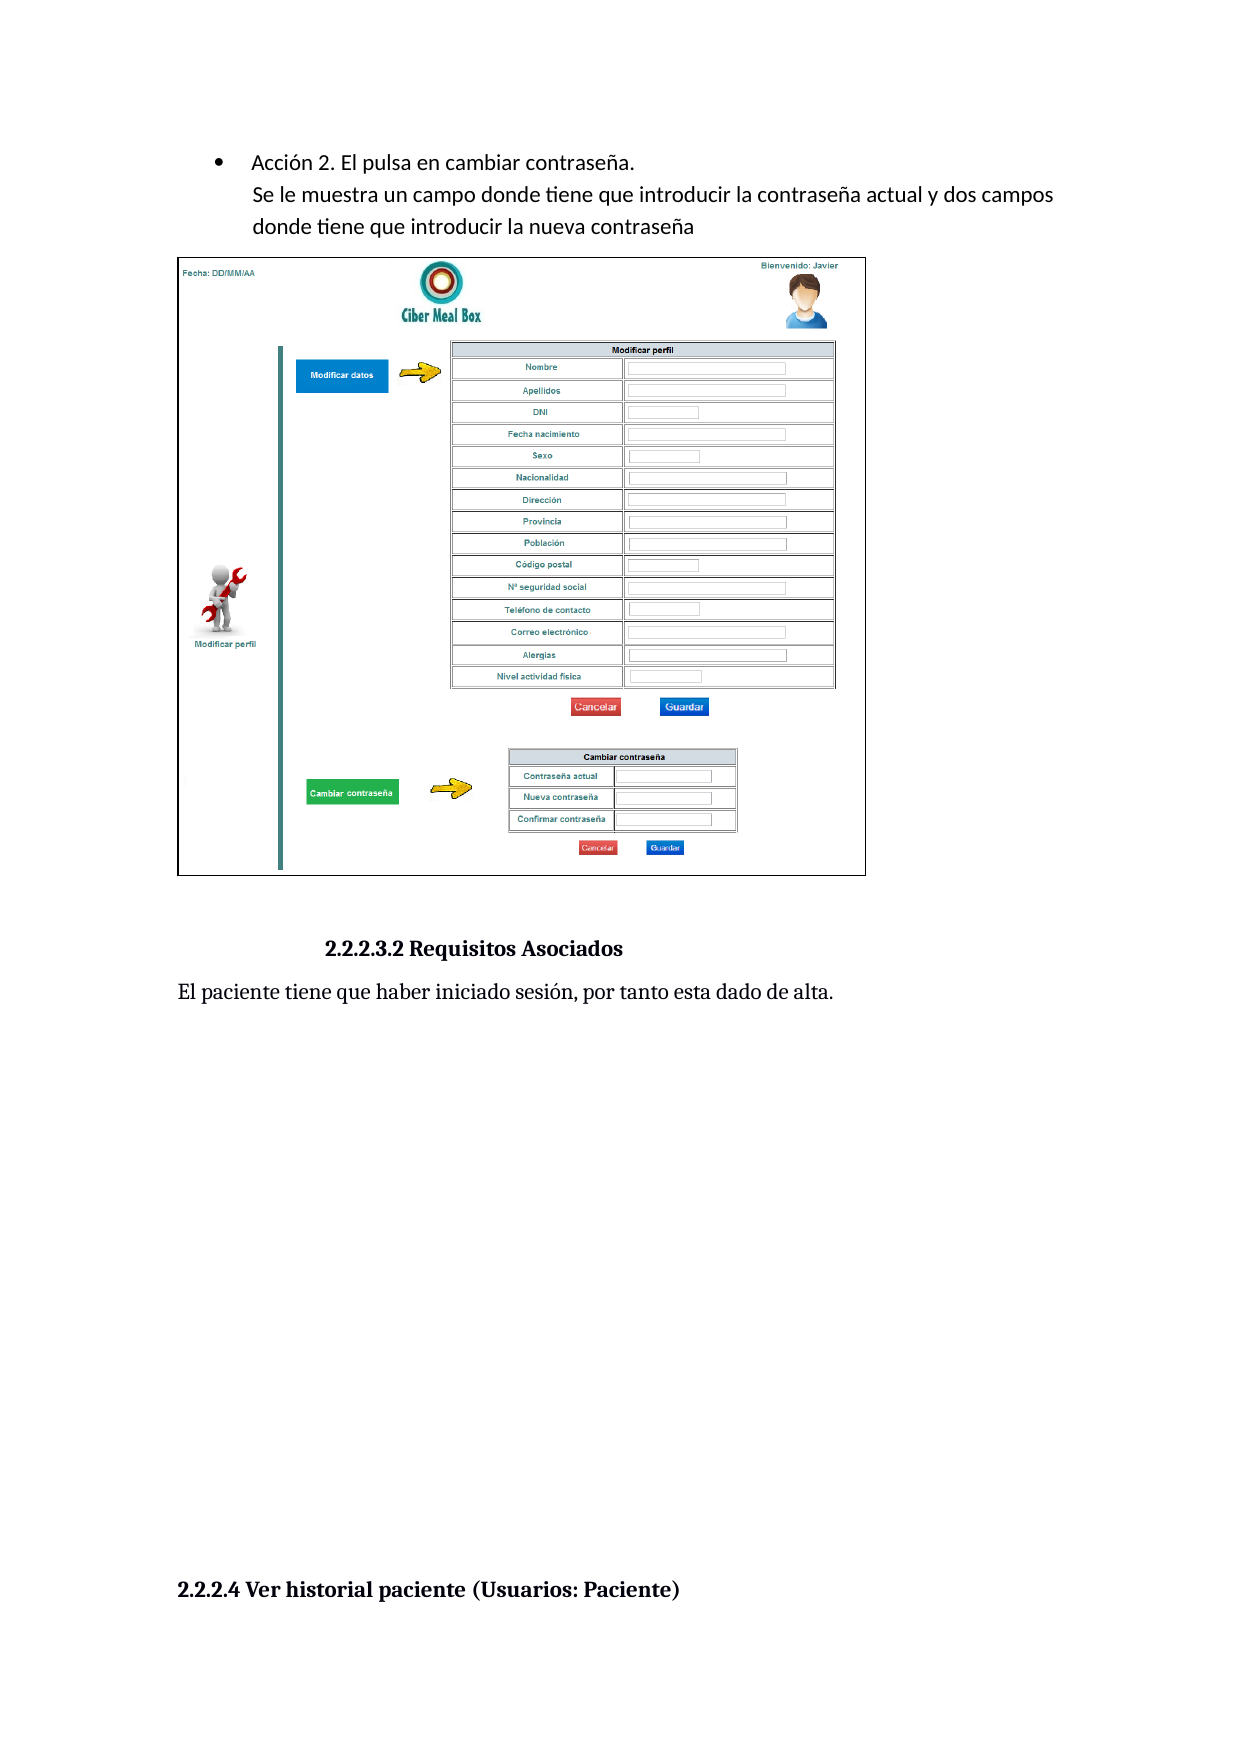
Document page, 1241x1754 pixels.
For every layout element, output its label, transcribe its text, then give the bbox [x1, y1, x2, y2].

text El paciente tiene que haber iniciado sesión, por tanto esta dado de alta. [177, 978, 1063, 1005]
text 2.2.2.3.2 Requisitos Asociados [177, 936, 1063, 962]
text 2.2.2.4 Ver historial paciente (Usuarios: Paciente) [177, 1576, 1063, 1603]
list Acción 2. El pulsa en cambiar contraseña. Se le muestra un campo donde tiene que introducir la contraseña actual y dos campos donde tiene que introducir la nueva contraseña [215, 148, 1063, 240]
picture [179, 258, 865, 875]
